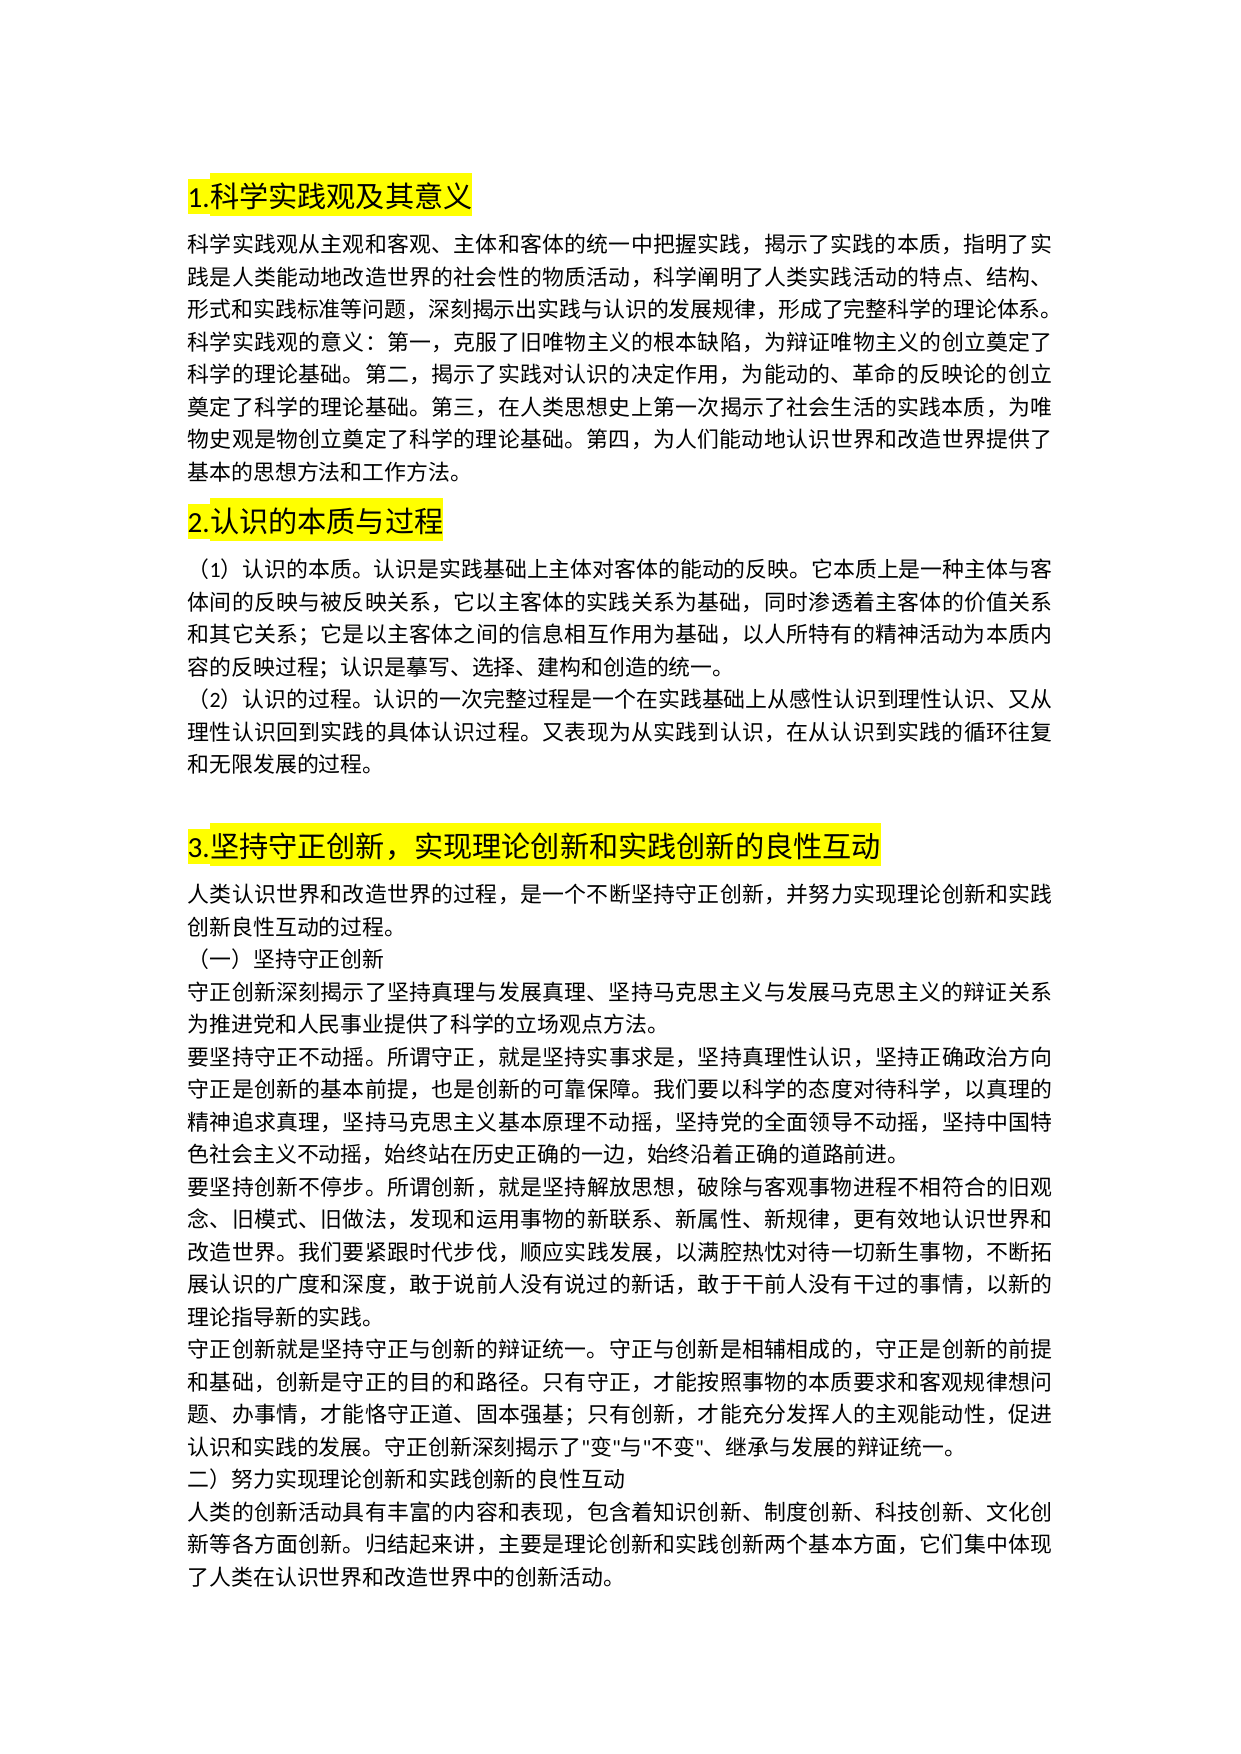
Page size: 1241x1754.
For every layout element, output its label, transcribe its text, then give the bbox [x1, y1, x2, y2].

text 要坚持守正不动摇。所谓守正，就是坚持实事求是，坚持真理性认识，坚持正确政治方向。守正是创新的基本前提，也是创新的可靠保障。我们要以科学的态度对待科学，以真理的精神追求真理，坚持马克思主义基本原理不动摇，坚持党的全面领导不动摇，坚持中国特色社会主义不动摇，始终站在历史正确的一边，始终沿着正确的道路前进。 [187, 1039, 1053, 1169]
text 科学实践观从主观和客观、主体和客体的统一中把握实践，揭示了实践的本质，指明了实践是人类能动地改造世界的社会性的物质活动，科学阐明了人类实践活动的特点、结构、形式和实践标准等问题，深刻揭示出实践与认识的发展规律，形成了完整科学的理论体系。 [187, 227, 1053, 324]
text 1.科学实践观及其意义 [187, 162, 1053, 227]
text 二）努力实现理论创新和实践创新的良性互动 [187, 1462, 1053, 1494]
text 2.认识的本质与过程 [187, 487, 1053, 552]
text 守正创新深刻揭示了坚持真理与发展真理、坚持马克思主义与发展马克思主义的辩证关系，为推进党和人民事业提供了科学的立场观点方法。 [187, 974, 1053, 1039]
text 人类的创新活动具有丰富的内容和表现，包含着知识创新、制度创新、科技创新、文化创新等各方面创新。归结起来讲，主要是理论创新和实践创新两个基本方面，它们集中体现了人类在认识世界和改造世界中的创新活动。 [187, 1494, 1053, 1592]
text （一）坚持守正创新 [187, 942, 1053, 974]
text （1）认识的本质。认识是实践基础上主体对客体的能动的反映。它本质上是一种主体与客体间的反映与被反映关系，它以主客体的实践关系为基础，同时渗透着主客体的价值关系和其它关系；它是以主客体之间的信息相互作用为基础，以人所特有的精神活动为本质内容的反映过程；认识是摹写、选择、建构和创造的统一。 [187, 552, 1053, 682]
text 3.坚持守正创新，实现理论创新和实践创新的良性互动 [187, 812, 1053, 877]
text （2）认识的过程。认识的一次完整过程是一个在实践基础上从感性认识到理性认识、又从理性认识回到实践的具体认识过程。又表现为从实践到认识，在从认识到实践的循环往复和无限发展的过程。 [187, 682, 1053, 779]
text 人类认识世界和改造世界的过程，是一个不断坚持守正创新，并努力实现理论创新和实践创新良性互动的过程。 [187, 877, 1053, 942]
text 科学实践观的意义：第一，克服了旧唯物主义的根本缺陷，为辩证唯物主义的创立奠定了科学的理论基础。第二，揭示了实践对认识的决定作用，为能动的、革命的反映论的创立奠定了科学的理论基础。第三，在人类思想史上第一次揭示了社会生活的实践本质，为唯物史观是物创立奠定了科学的理论基础。第四，为人们能动地认识世界和改造世界提供了基本的思想方法和工作方法。 [187, 324, 1053, 487]
text 要坚持创新不停步。所谓创新，就是坚持解放思想，破除与客观事物进程不相符合的旧观念、旧模式、旧做法，发现和运用事物的新联系、新属性、新规律，更有效地认识世界和改造世界。我们要紧跟时代步伐，顺应实践发展，以满腔热忱对待一切新生事物，不断拓展认识的广度和深度，敢于说前人没有说过的新话，敢于干前人没有干过的事情，以新的理论指导新的实践。 [187, 1169, 1053, 1332]
text 守正创新就是坚持守正与创新的辩证统一。守正与创新是相辅相成的，守正是创新的前提和基础，创新是守正的目的和路径。只有守正，才能按照事物的本质要求和客观规律想问题、办事情，才能恪守正道、固本强基；只有创新，才能充分发挥人的主观能动性，促进认识和实践的发展。守正创新深刻揭示了"变"与"不变"、继承与发展的辩证统一。 [187, 1332, 1053, 1462]
